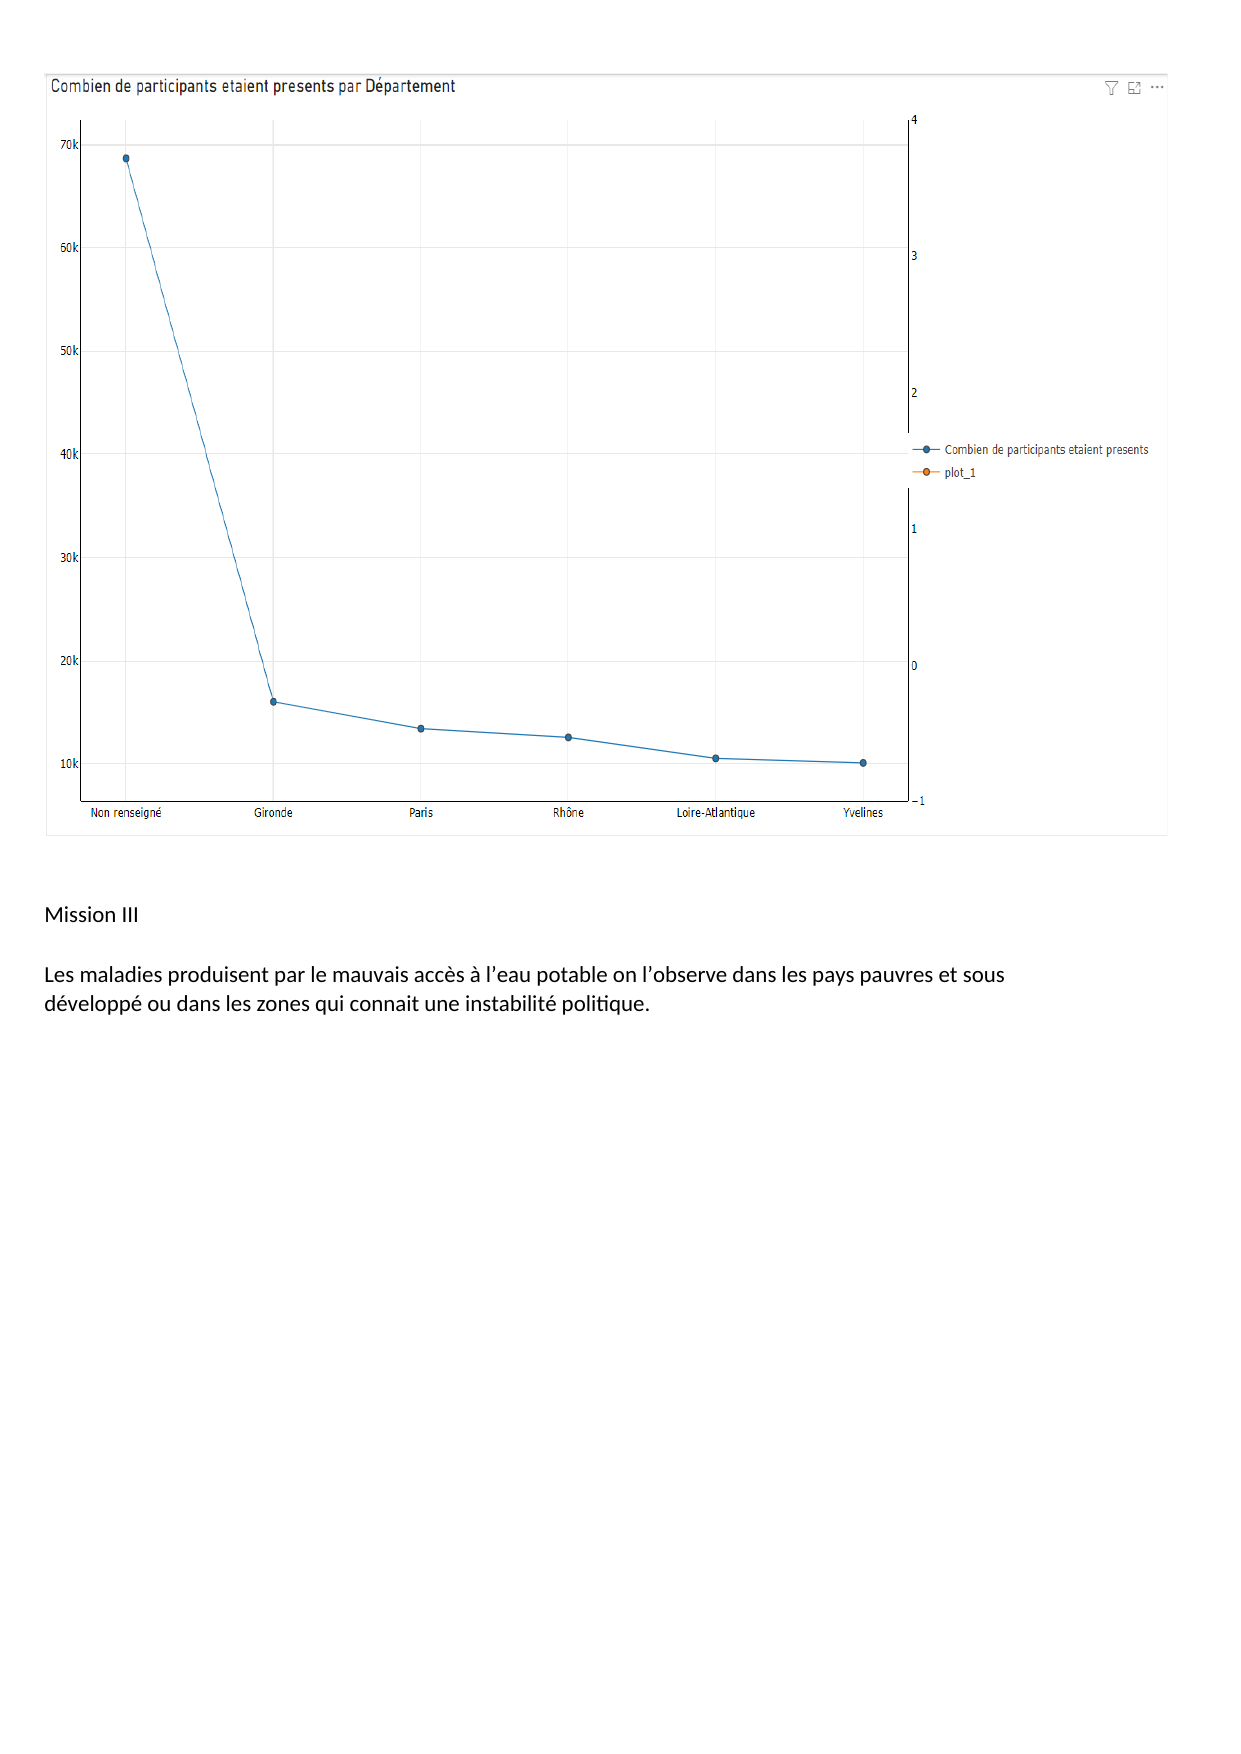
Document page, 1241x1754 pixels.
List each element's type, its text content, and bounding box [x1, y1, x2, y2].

picture [44, 73, 1168, 840]
list Les maladies produisent par le mauvais accès à l’eau potable on l’observe dans les pays pauvres et sous développé ou dans les zones qui connait une instabilité politique. [44, 960, 1093, 1018]
list Mission III [44, 901, 1093, 928]
